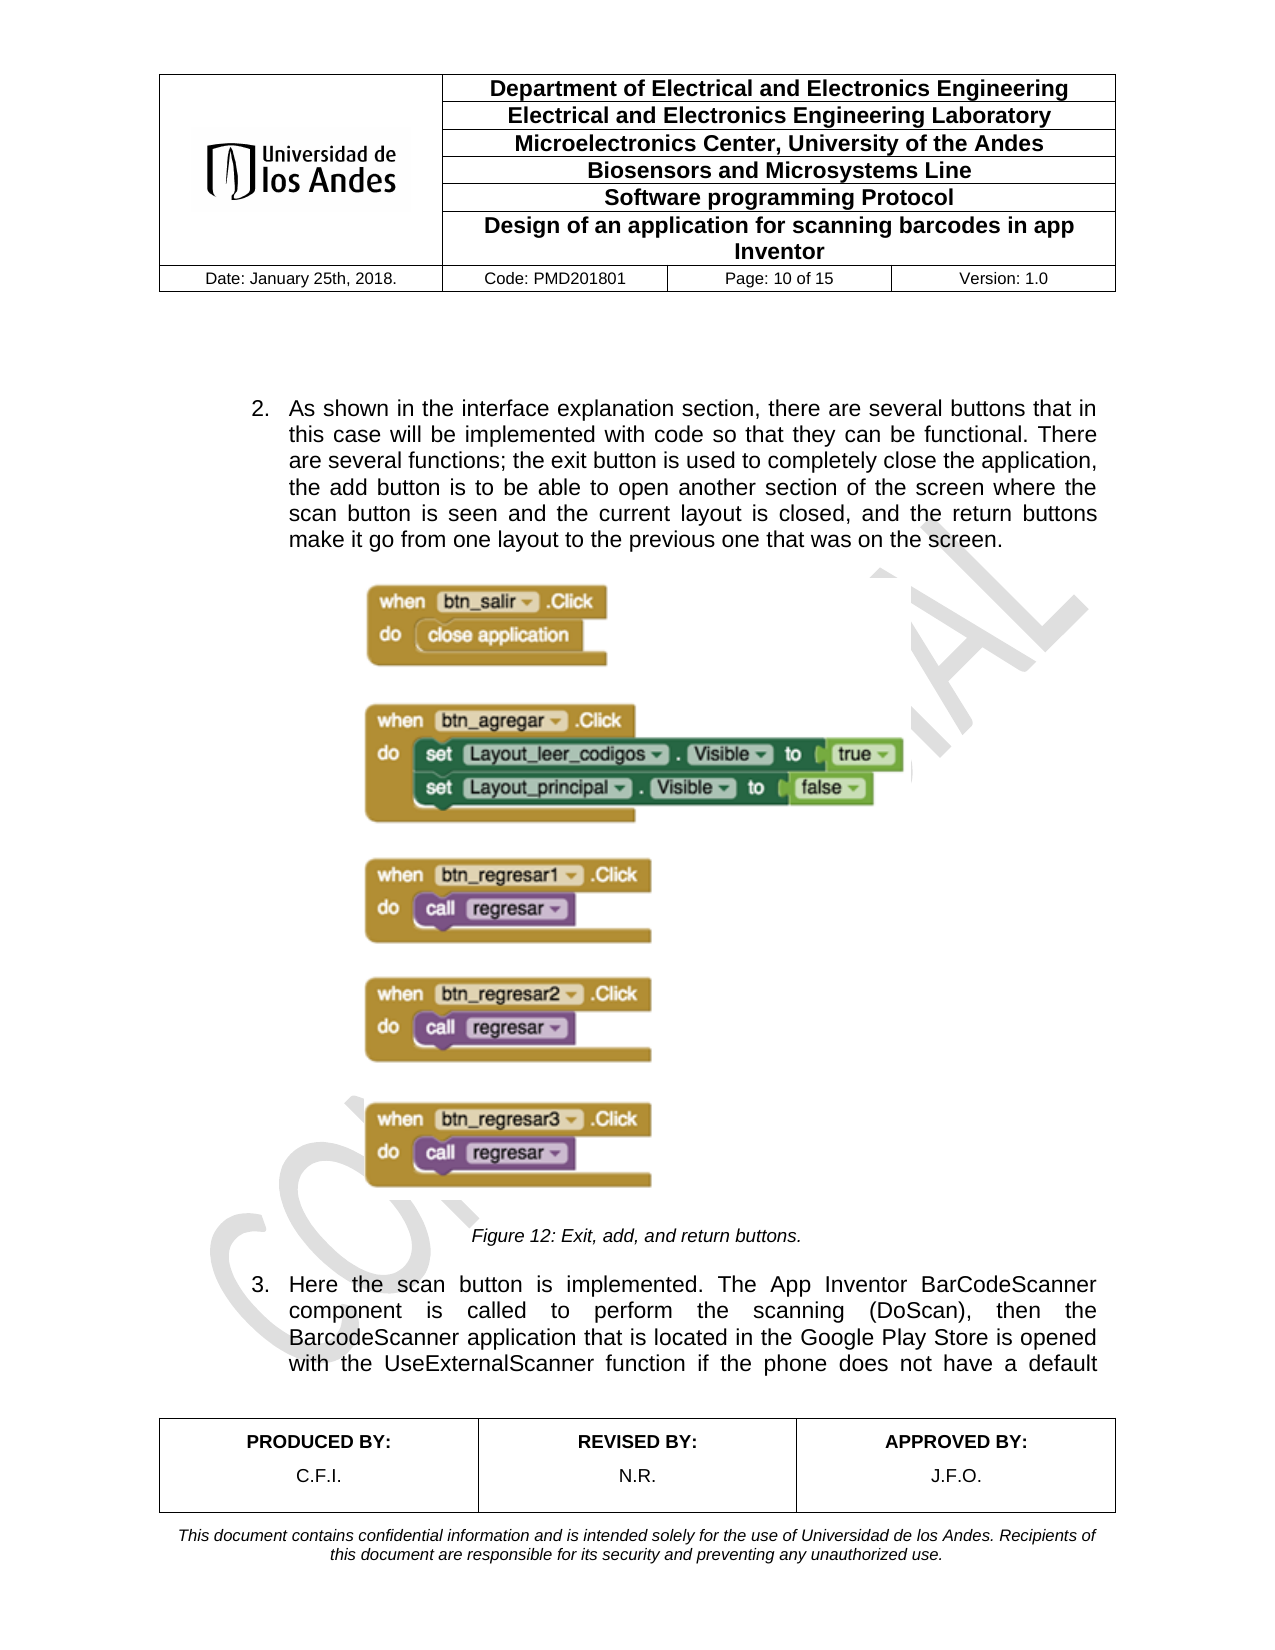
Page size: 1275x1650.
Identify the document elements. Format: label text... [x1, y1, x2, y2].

text Figure 12: Exit, add, and return buttons. [177, 1224, 1098, 1246]
picture [191, 127, 411, 212]
list As shown in the interface explanation section, there are several buttons that in this case will be implemented with code so that they can be functional. There are several functions; the exit button is used to completely close the application, the add button is to be able to open another section of the screen where the scan button is seen and the current layout is closed, and the return buttons make it go from one layout to the previous one that was on the screen. [251, 394, 1098, 553]
